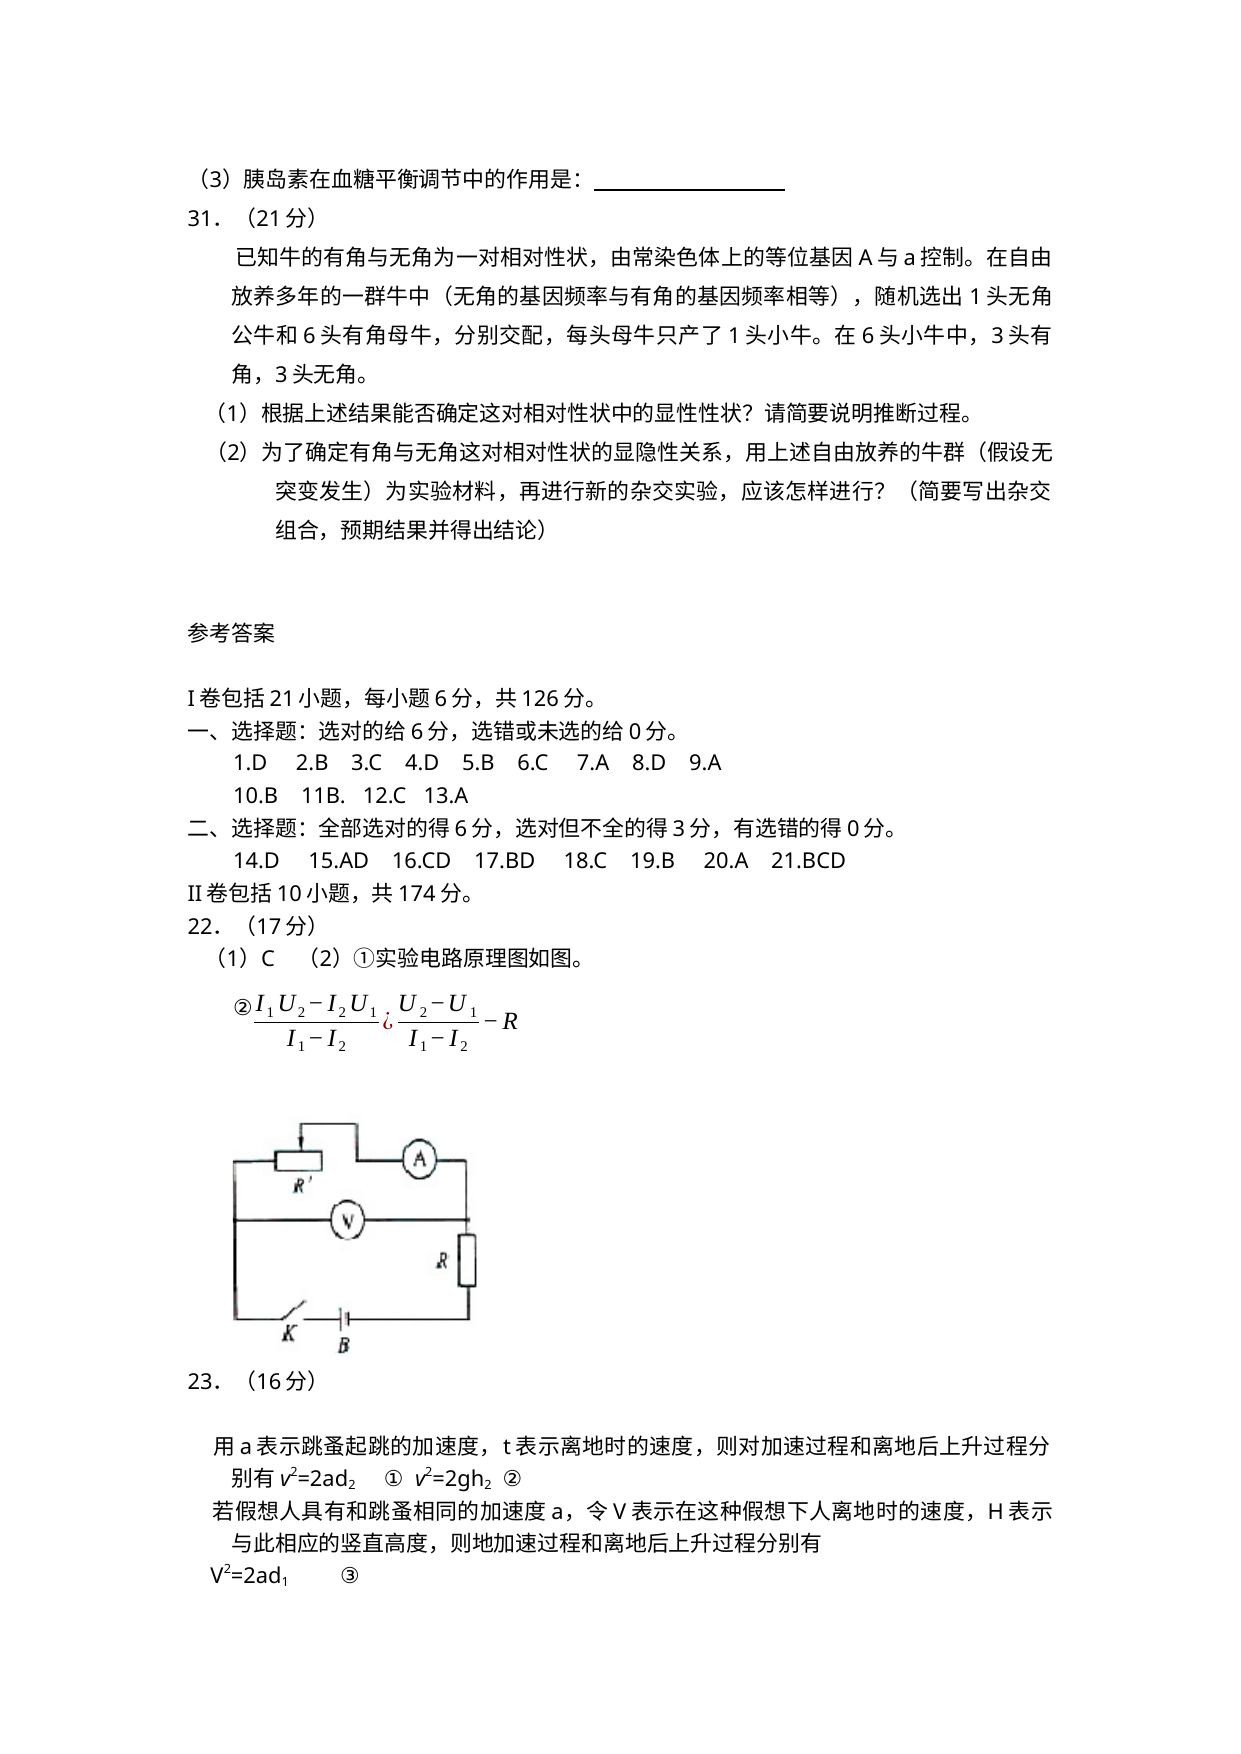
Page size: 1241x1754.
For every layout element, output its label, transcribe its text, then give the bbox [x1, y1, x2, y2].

text 1.D 2.B 3.C 4.D 5.B 6.C 7.A 8.D 9.A [187, 746, 1053, 778]
text 23．（16分） [187, 1363, 1053, 1396]
text 二、选择题：全部选对的得6分，选对但不全的得3分，有选错的得0分。 [187, 811, 1053, 843]
text （1）根据上述结果能否确定这对相对性状中的显性性状？请简要说明推断过程。 [187, 395, 1053, 428]
picture [232, 1103, 508, 1358]
text I卷包括21小题，每小题6分，共126分。 [187, 681, 1053, 713]
text 14.D 15.AD 16.CD 17.BD 18.C 19.B 20.A 21.BCD [187, 843, 1053, 876]
text 10.B 11B. 12.C 13.A [187, 778, 1053, 811]
text 22．（17分） [187, 908, 1053, 941]
text （1）C （2）①实验电路原理图如图。 [187, 941, 1053, 973]
text 已知牛的有角与无角为一对相对性状，由常染色体上的等位基因A与a控制。在自由放养多年的一群牛中（无角的基因频率与有角的基因频率相等），随机选出1头无角公牛和6头有角母牛，分别交配，每头母牛只产了1头小牛。在6头小牛中，3头有角，3头无角。 [187, 240, 1053, 389]
text （2）为了确定有角与无角这对相对性状的显隐性关系，用上述自由放养的牛群（假设无突变发生）为实验材料，再进行新的杂交实验，应该怎样进行？（简要写出杂交组合，预期结果并得出结论） [187, 434, 1053, 545]
text （3）胰岛素在血糖平衡调节中的作用是： [187, 162, 1053, 194]
text 若假想人具有和跳蚤相同的加速度a，令V表示在这种假想下人离地时的速度，H表示与此相应的竖直高度，则地加速过程和离地后上升过程分别有 [187, 1493, 1053, 1558]
text 一、选择题：选对的给6分，选错或未选的给0分。 [187, 713, 1053, 746]
text V2=2ad1 ③ [187, 1558, 1053, 1591]
text ② [187, 973, 1053, 1071]
text 31．（21分） [187, 201, 1053, 233]
text II卷包括10小题，共174分。 [187, 876, 1053, 908]
text 用a表示跳蚤起跳的加速度，t表示离地时的速度，则对加速过程和离地后上升过程分别有 v2=2ad2 ① v2=2gh2 ② [187, 1428, 1053, 1493]
text 参考答案 [187, 616, 1053, 648]
